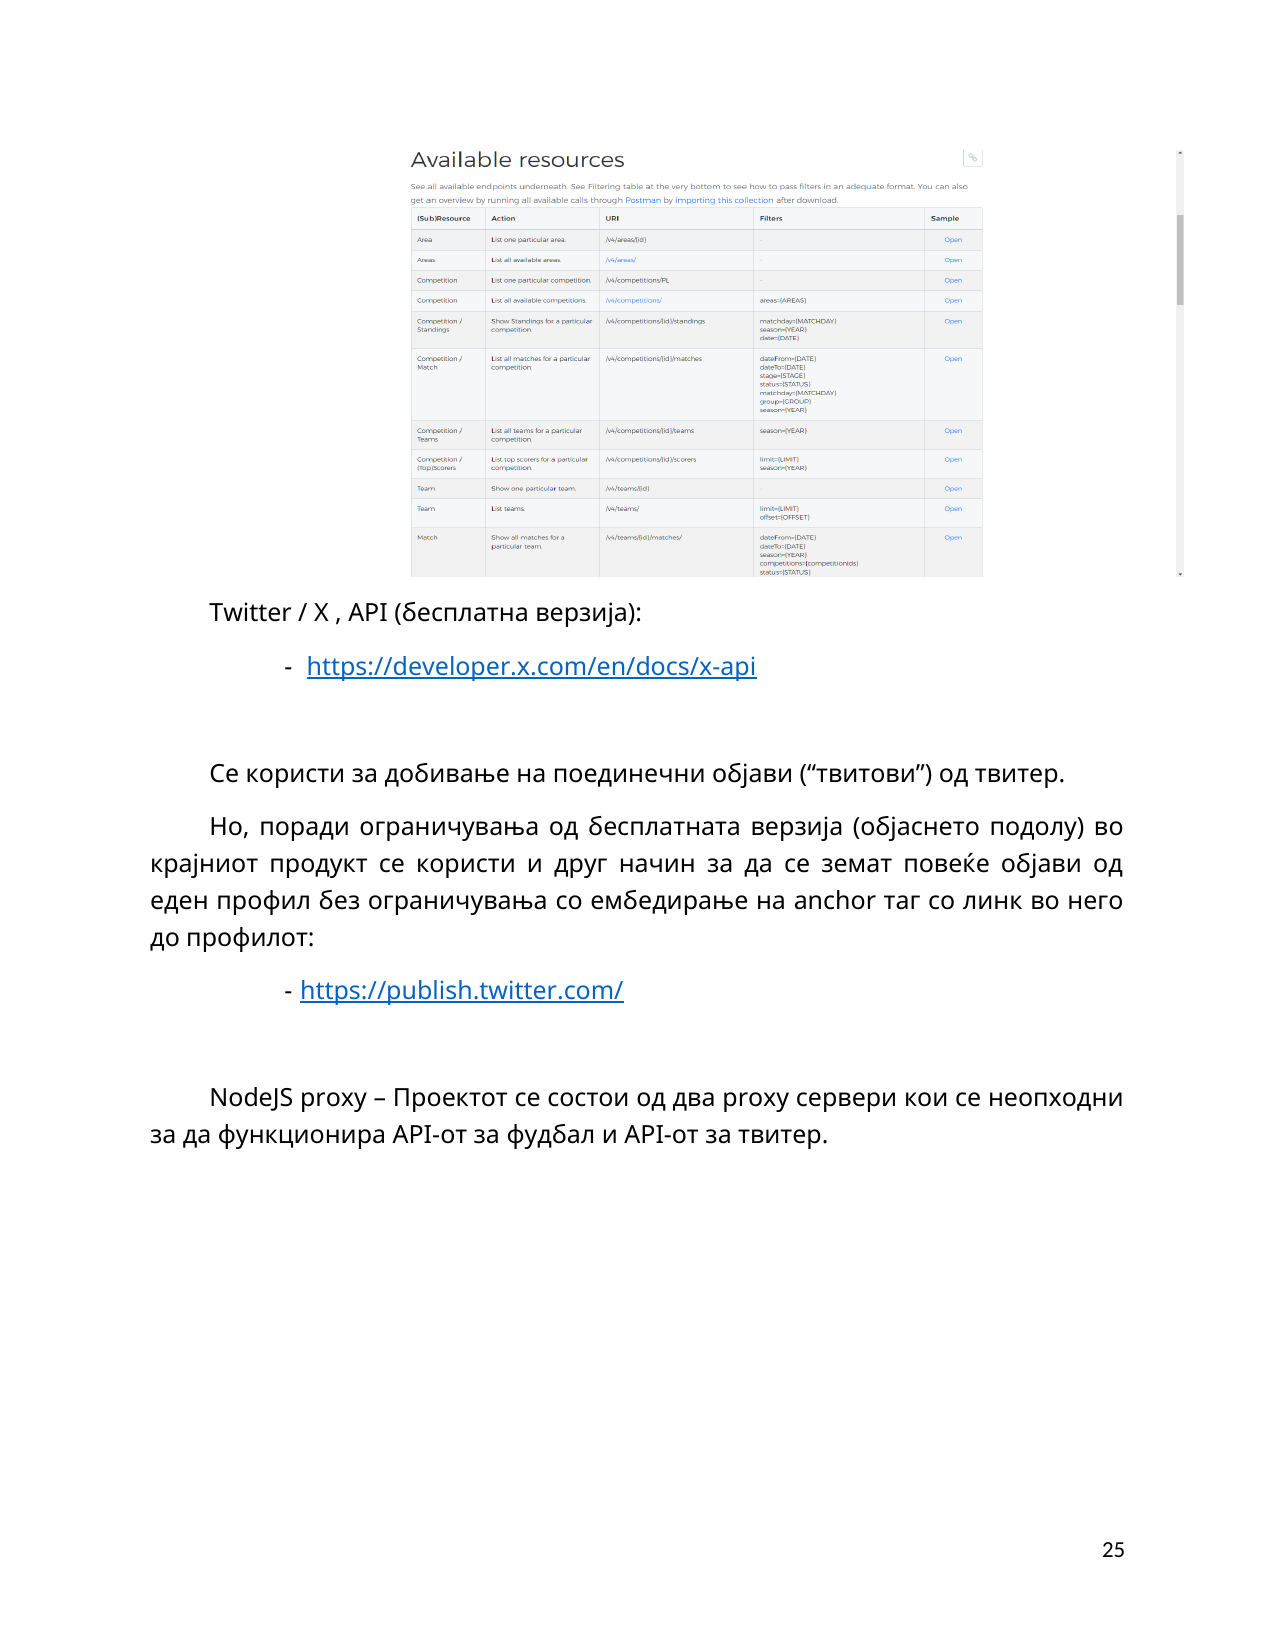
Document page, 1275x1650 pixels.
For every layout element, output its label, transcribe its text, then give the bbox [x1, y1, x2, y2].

list https://publish.twitter.com/ [225, 973, 1125, 1007]
text Се користи за добивање на поединечни објави (“твитови”) од твитер. [150, 755, 1125, 789]
text Twitter / X , API (бесплатна верзија): [150, 595, 1125, 629]
text NodeJS proxy – Проектот се состои од два proxy сервери кои се неопходни за да функционира API-от за фудбал и API-от за твитер. [150, 1079, 1125, 1150]
text Но, поради ограничувања од бесплатната верзија (објаснето подолу) во крајниот продукт се користи и друг начин за да се земат повеќе објави од еден профил без ограничувања со ембедирање на anchor таг со линк во него до профилот: [150, 809, 1125, 953]
picture [209, 150, 1184, 577]
list https://developer.x.com/en/docs/x-api [225, 648, 1125, 683]
